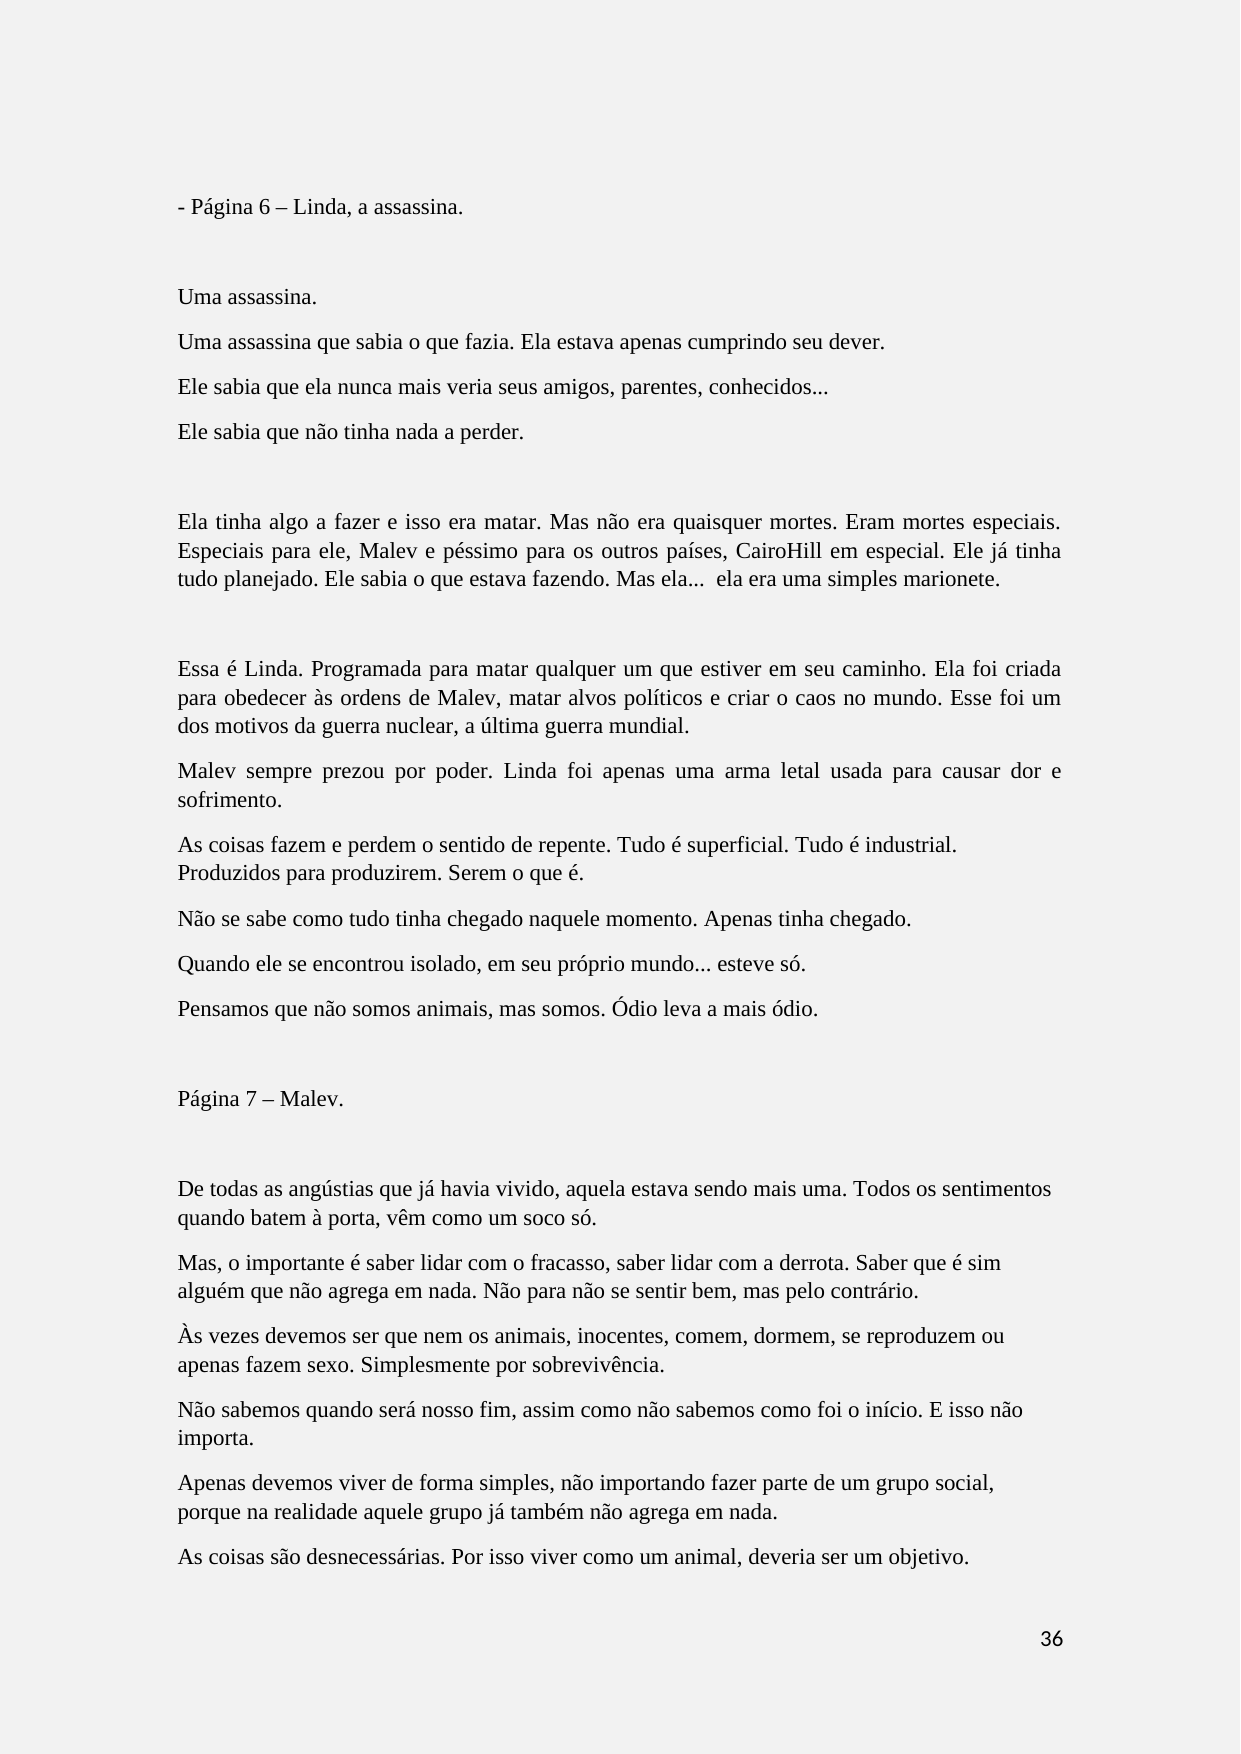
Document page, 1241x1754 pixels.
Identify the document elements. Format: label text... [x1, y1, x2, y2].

text Malev sempre prezou por poder. Linda foi apenas uma arma letal usada para causar dor e sofrimento. [177, 757, 1063, 812]
text Às vezes devemos ser que nem os animais, inocentes, comem, dormem, se reproduzem ou apenas fazem sexo. Simplesmente por sobrevivência. [177, 1322, 1063, 1377]
text Não se sabe como tudo tinha chegado naquele momento. Apenas tinha chegado. [177, 904, 1063, 931]
text Ele sabia que ela nunca mais veria seus amigos, parentes, conhecidos... [177, 373, 1063, 399]
text Quando ele se encontrou isolado, em seu próprio mundo... esteve só. [177, 950, 1063, 976]
text Uma assassina que sabia o que fazia. Ela estava apenas cumprindo seu dever. [177, 328, 1063, 354]
text Apenas devemos viver de forma simples, não importando fazer parte de um grupo social, porque na realidade aquele grupo já também não agrega em nada. [177, 1469, 1063, 1524]
text As coisas são desnecessárias. Por isso viver como um animal, deveria ser um objetivo. [177, 1543, 1063, 1569]
text Não sabemos quando será nosso fim, assim como não sabemos como foi o início. E isso não importa. [177, 1396, 1063, 1451]
text Ele sabia que não tinha nada a perder. [177, 418, 1063, 444]
text De todas as angústias que já havia vivido, aquela estava sendo mais uma. Todos os sentimentos quando batem à porta, vêm como um soco só. [177, 1175, 1063, 1230]
text Página 7 – Malev. [177, 1085, 1063, 1111]
text Uma assassina. [177, 283, 1063, 309]
text Ela tinha algo a fazer e isso era matar. Mas não era quaisquer mortes. Eram mortes especiais. Especiais para ele, Malev e péssimo para os outros países, CairoHill em especial. Ele já tinha tudo planejado. Ele sabia o que estava fazendo. Mas ela... ela era uma simples marionete. [177, 508, 1063, 592]
text Essa é Linda. Programada para matar qualquer um que estiver em seu caminho. Ela foi criada para obedecer às ordens de Malev, matar alvos políticos e criar o caos no mundo. Esse foi um dos motivos da guerra nuclear, a última guerra mundial. [177, 656, 1063, 739]
text Pensamos que não somos animais, mas somos. Ódio leva a mais ódio. [177, 995, 1063, 1021]
text - Página 6 – Linda, a assassina. [177, 193, 1063, 219]
text As coisas fazem e perdem o sentido de repente. Tudo é superficial. Tudo é industrial. Produzidos para produzirem. Serem o que é. [177, 831, 1063, 886]
text Mas, o importante é saber lidar com o fracasso, saber lidar com a derrota. Saber que é sim alguém que não agrega em nada. Não para não se sentir bem, mas pelo contrário. [177, 1249, 1063, 1303]
